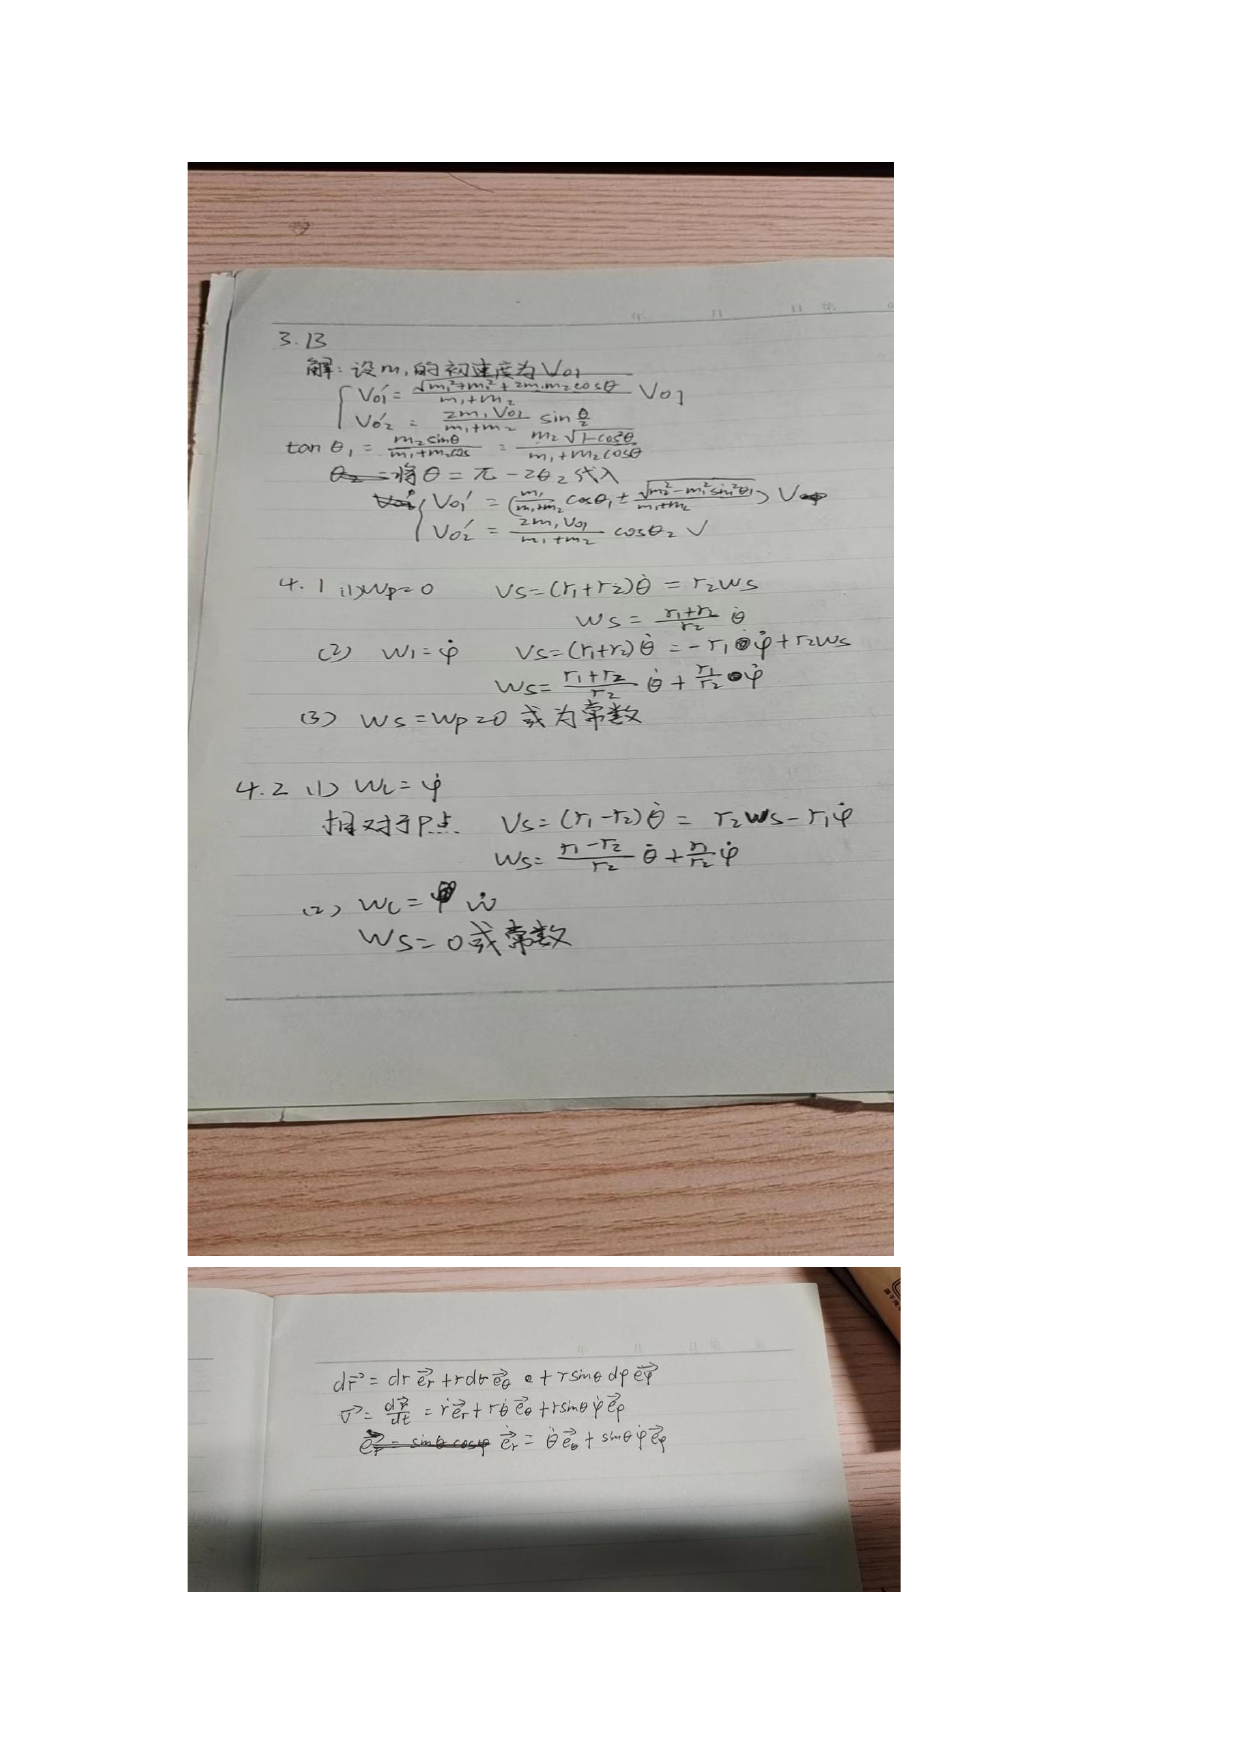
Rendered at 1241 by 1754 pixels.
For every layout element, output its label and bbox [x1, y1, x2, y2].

picture [187, 162, 894, 1256]
picture [187, 1267, 901, 1592]
